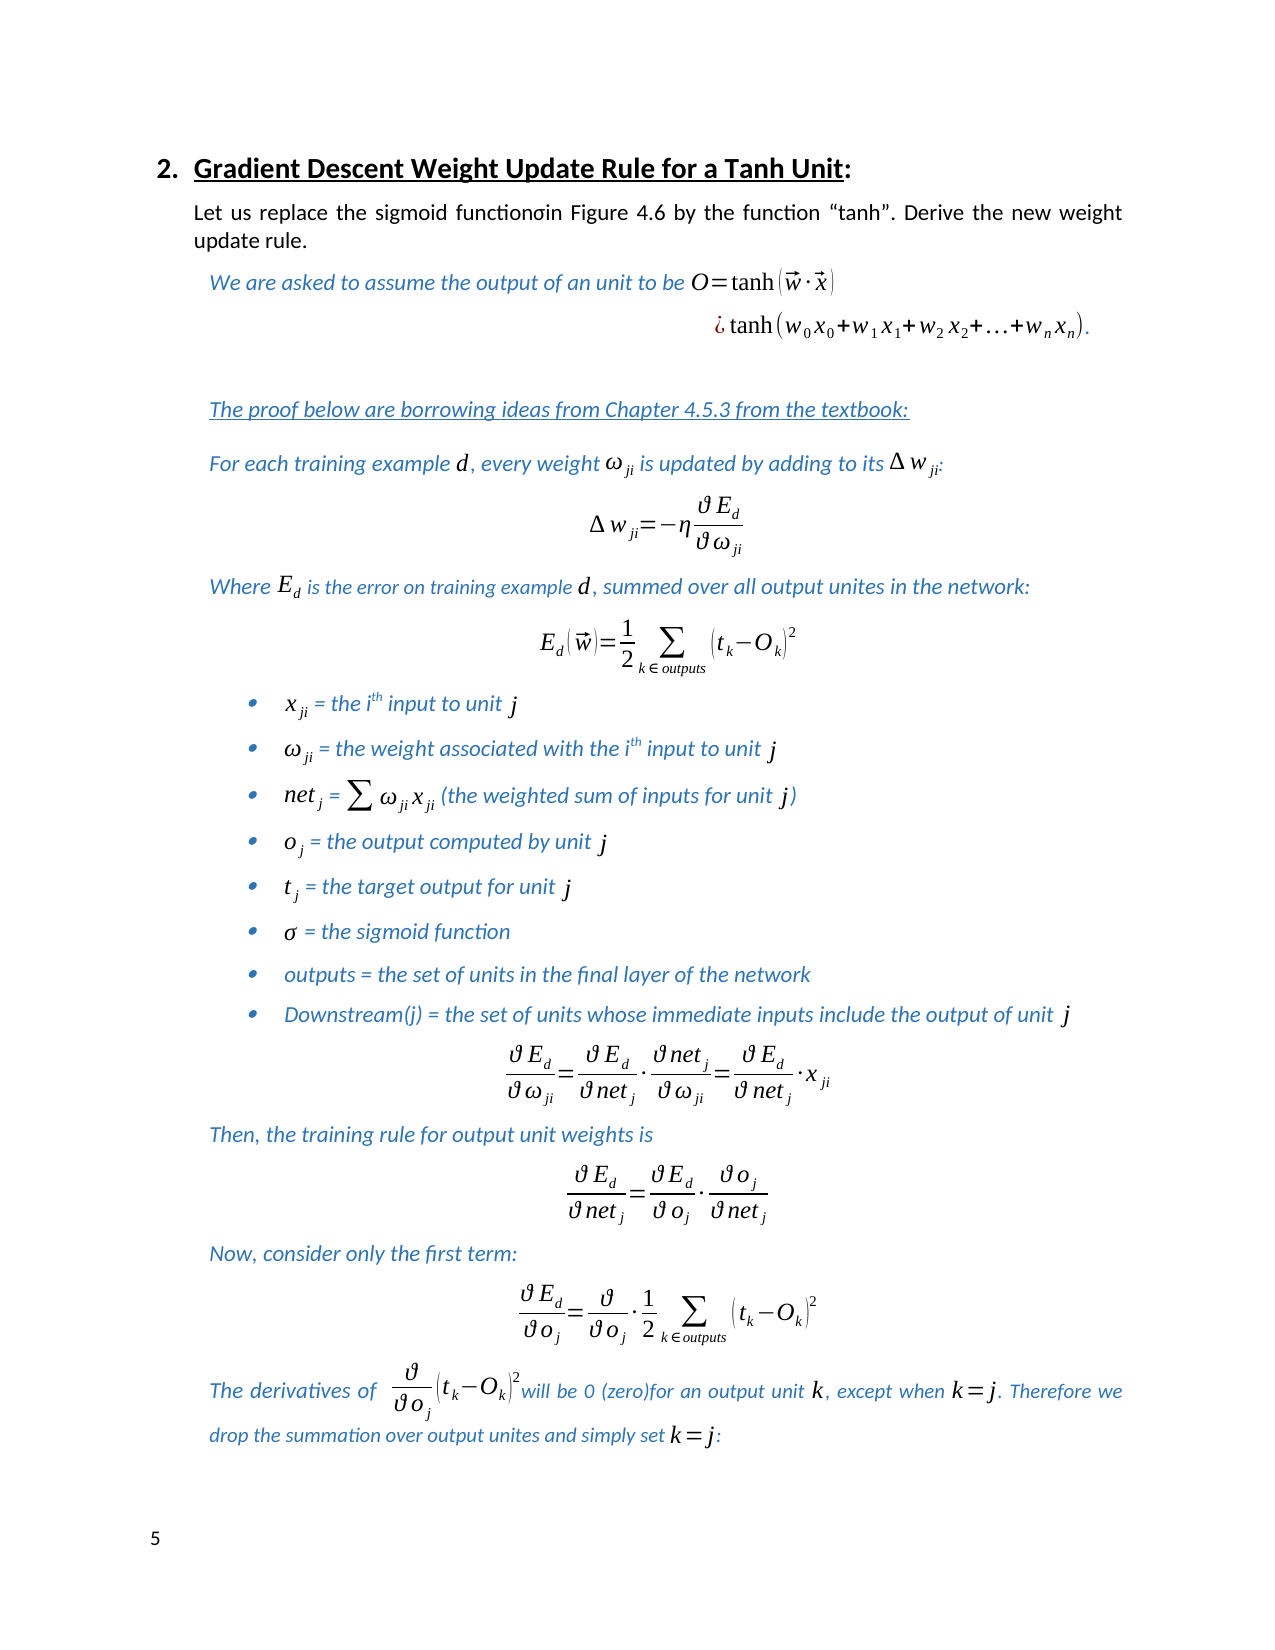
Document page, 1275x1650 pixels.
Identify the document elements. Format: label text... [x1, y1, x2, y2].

text Let us replace the sigmoid functionσin Figure 4.6 by the function “tanh”. Derive the new weight update rule. [194, 198, 1125, 254]
text Now, consider only the first term: [209, 1239, 1125, 1267]
text For each training example , every weight is updated by adding to its : [209, 448, 1125, 479]
list = the ith input to unit [247, 689, 1125, 721]
text We are asked to assume the output of an unit to be [209, 267, 1125, 297]
text Where is the error on training example , summed over all output unites in the network: [209, 571, 1125, 602]
list = the target output for unit [247, 872, 1125, 904]
list = the output computed by unit [247, 827, 1125, 859]
text . [714, 310, 1125, 342]
list = (the weighted sum of inputs for unit ) [247, 779, 1125, 814]
list = the sigmoid function [247, 917, 1125, 948]
list = the weight associated with the ith input to unit [247, 734, 1125, 766]
list Downstream(j) = the set of units whose immediate inputs include the output of unit [247, 1001, 1125, 1029]
text Then, the training rule for output unit weights is [209, 1120, 1125, 1148]
list outputs = the set of units in the final layer of the network [247, 960, 1125, 988]
list Gradient Descent Weight Update Rule for a Tanh Unit: [156, 150, 1125, 186]
text The proof below are borrowing ideas from Chapter 4.5.3 from the textbook: [209, 395, 1125, 423]
text The derivatives of will be 0 (zero)for an output unit , except when . Therefore we drop the summation over output unites and simply set : [209, 1359, 1125, 1449]
